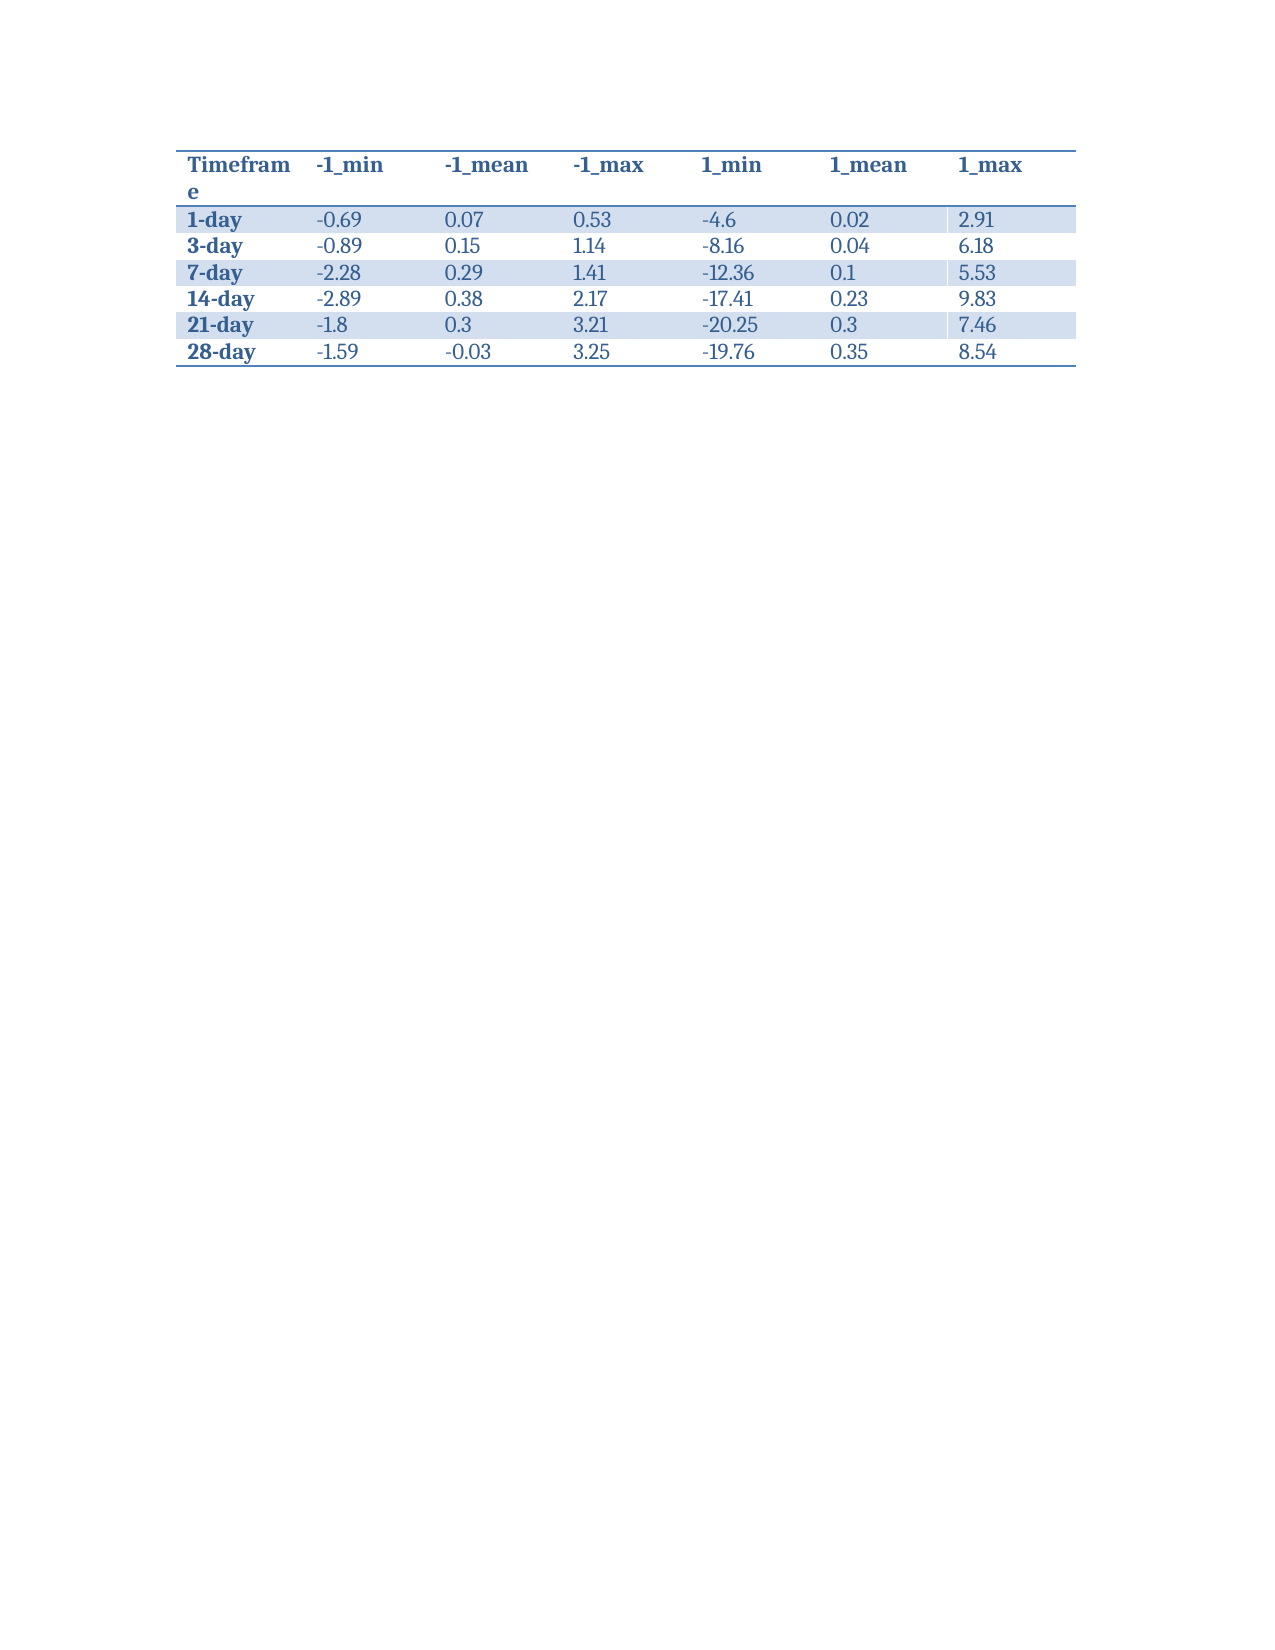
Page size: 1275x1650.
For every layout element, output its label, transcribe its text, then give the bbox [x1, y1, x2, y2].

table_cell 6.18 [948, 233, 1076, 259]
table_cell 21-day [176, 312, 305, 339]
table_cell 3.25 [562, 339, 690, 365]
table_cell -4.6 [690, 207, 819, 233]
table_header -1_max [562, 152, 690, 205]
table_cell 0.29 [433, 260, 562, 286]
table_cell 1-day [176, 207, 305, 233]
table_cell 3.21 [562, 312, 690, 339]
table_cell -12.36 [690, 260, 819, 286]
table_cell 9.83 [948, 286, 1076, 312]
table_header 1_min [690, 152, 819, 205]
table_cell 0.23 [819, 286, 947, 312]
table_cell 2.17 [562, 286, 690, 312]
table_cell 7.46 [948, 312, 1076, 339]
table_header 1_mean [819, 152, 947, 205]
table_cell -2.28 [305, 260, 433, 286]
table_header 1_max [948, 152, 1076, 205]
table_cell 0.07 [433, 207, 562, 233]
table_cell -17.41 [690, 286, 819, 312]
table_cell 2.91 [948, 207, 1076, 233]
table_cell -8.16 [690, 233, 819, 259]
table_header Timeframe [176, 152, 305, 205]
table_cell -0.89 [305, 233, 433, 259]
table_cell 5.53 [948, 260, 1076, 286]
table_cell 7-day [176, 260, 305, 286]
table_cell -1.8 [305, 312, 433, 339]
table_cell 14-day [176, 286, 305, 312]
table_cell 1.14 [562, 233, 690, 259]
table_cell 1.41 [562, 260, 690, 286]
table_cell 3-day [176, 233, 305, 259]
table_cell -0.69 [305, 207, 433, 233]
table_cell 28-day [176, 339, 305, 365]
table_cell 0.35 [819, 339, 947, 365]
table_cell 0.3 [819, 312, 947, 339]
table_cell 0.04 [819, 233, 947, 259]
table_cell 0.38 [433, 286, 562, 312]
table_cell 0.3 [433, 312, 562, 339]
table_cell 0.53 [562, 207, 690, 233]
table_cell 0.02 [819, 207, 947, 233]
table_cell -0.03 [433, 339, 562, 365]
table_cell 8.54 [948, 339, 1076, 365]
table_cell -20.25 [690, 312, 819, 339]
table_cell -2.89 [305, 286, 433, 312]
table_cell 0.1 [819, 260, 947, 286]
table_cell -1.59 [305, 339, 433, 365]
table_cell 0.15 [433, 233, 562, 259]
table_header -1_mean [433, 152, 562, 205]
table_cell -19.76 [690, 339, 819, 365]
table_header -1_min [305, 152, 433, 205]
